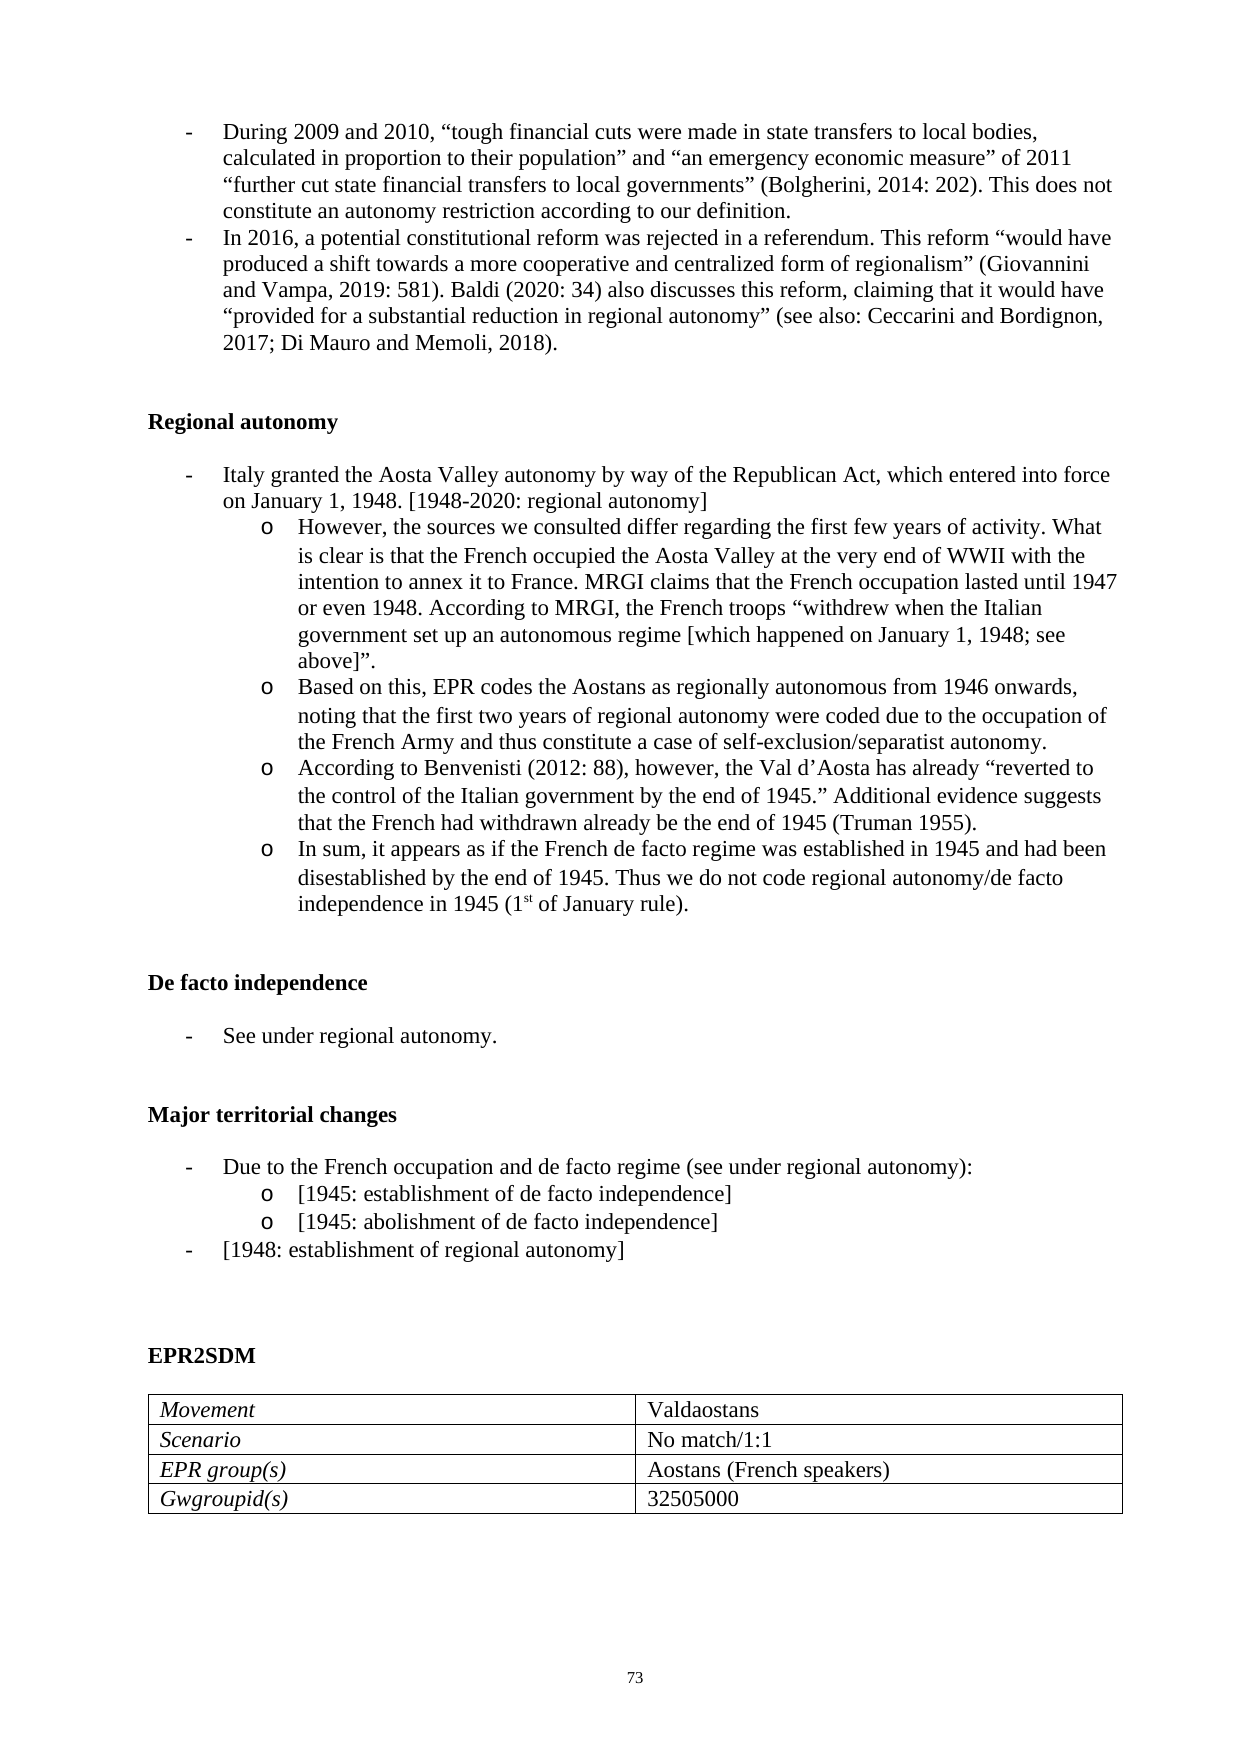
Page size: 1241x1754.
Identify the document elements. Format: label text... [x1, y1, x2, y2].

list [1945: abolishment of de facto independence] [260, 1208, 1122, 1236]
table_cell 32505000 [636, 1484, 1122, 1513]
list [1948: establishment of regional autonomy] [185, 1236, 1122, 1263]
list Italy granted the Aosta Valley autonomy by way of the Republican Act, which entered into force on January 1, 1948. [1948-2020: regional autonomy] [185, 461, 1122, 513]
table_cell Aostans (French speakers) [636, 1455, 1122, 1483]
text EPR2SDM [148, 1342, 1122, 1368]
list [1945: establishment of de facto independence] [260, 1180, 1122, 1208]
list See under regional autonomy. [185, 1022, 1122, 1048]
table_cell No match/1:1 [636, 1425, 1122, 1453]
table_cell Gwgroupid(s) [149, 1484, 635, 1513]
text Major territorial changes [148, 1101, 1122, 1127]
list Due to the French occupation and de facto regime (see under regional autonomy): [185, 1153, 1122, 1180]
list During 2009 and 2010, “tough financial cuts were made in state transfers to local bodies, calculated in proportion to their population” and “an emergency economic measure” of 2011 “further cut state financial transfers to local governments” (Bolgherini, 2014: 202). This does not constitute an autonomy restriction according to our definition. [185, 118, 1122, 223]
table_cell EPR group(s) [149, 1455, 635, 1483]
list However, the sources we consulted differ regarding the first few years of activity. What is clear is that the French occupied the Aosta Valley at the very end of WWII with the intention to annex it to France. MRGI claims that the French occupation lasted until 1947 or even 1948. According to MRGI, the French troops “withdrew when the Italian government set up an autonomous regime [which happened on January 1, 1948; see above]”. [260, 513, 1122, 673]
table_header Valdaostans [636, 1395, 1122, 1424]
list Based on this, EPR codes the Aostans as regionally autonomous from 1946 onwards, noting that the first two years of regional autonomy were coded due to the occupation of the French Army and thus constitute a case of self-exclusion/separatist autonomy. [260, 673, 1122, 754]
list In 2016, a potential constitutional reform was rejected in a referendum. This reform “would have produced a shift towards a more cooperative and centralized form of regionalism” (Giovannini and Vampa, 2019: 581). Baldi (2020: 34) also discusses this reform, claiming that it would have “provided for a substantial reduction in regional autonomy” (see also: Ceccarini and Bordignon, 2017; Di Mauro and Memoli, 2018). [185, 223, 1122, 355]
table_cell Scenario [149, 1425, 635, 1453]
list In sum, it appears as if the French de facto regime was established in 1945 and had been disestablished by the end of 1945. Thus we do not code regional autonomy/de facto independence in 1945 (1st of January rule). [260, 835, 1122, 916]
table_header Movement [149, 1395, 635, 1424]
text Regional autonomy [148, 408, 1122, 434]
list According to Benvenisti (2012: 88), however, the Val d’Aosta has already “reverted to the control of the Italian government by the end of 1945.” Additional evidence suggests that the French had withdrawn already be the end of 1945 (Truman 1955). [260, 754, 1122, 835]
text De facto independence [148, 969, 1122, 995]
